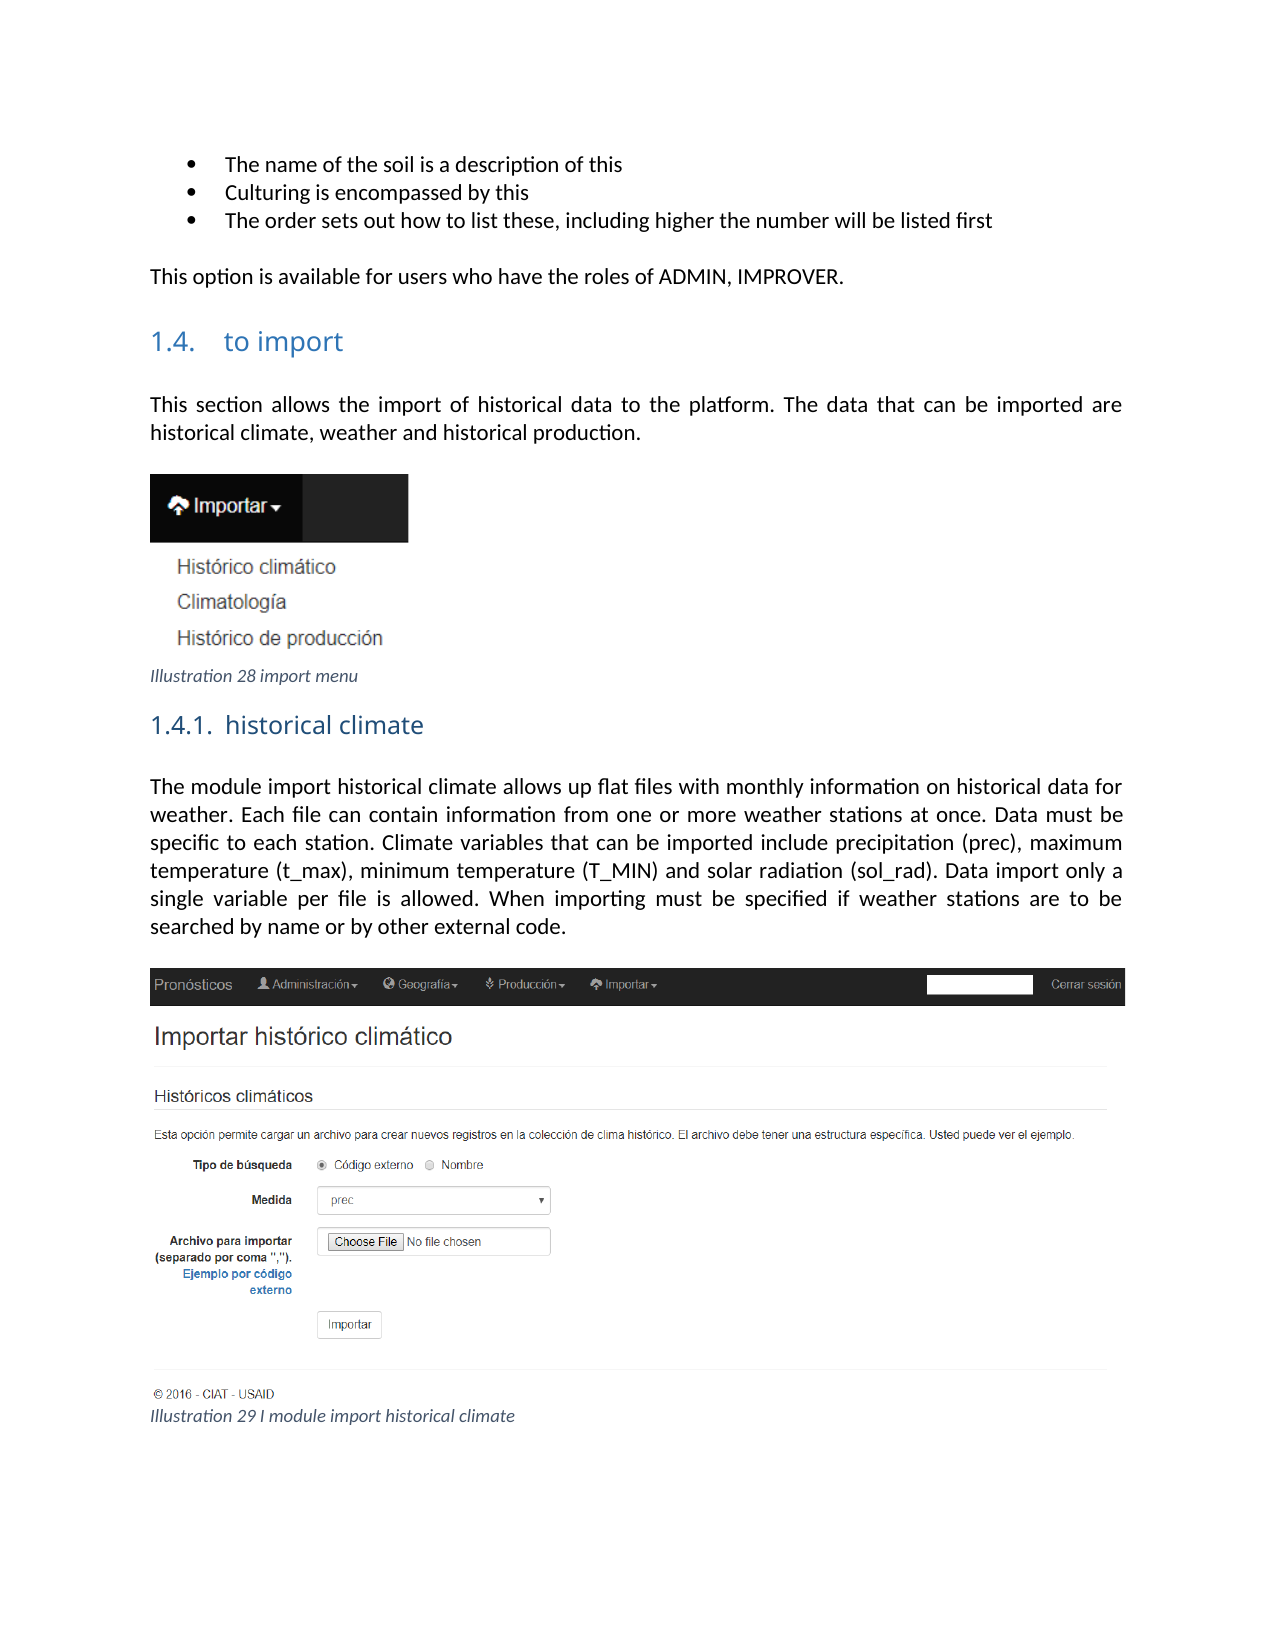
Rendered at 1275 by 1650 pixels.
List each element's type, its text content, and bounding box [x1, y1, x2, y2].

list Culturing is encompassed by this [187, 178, 1125, 206]
text This option is available for users who have the roles of ADMIN, IMPROVER. [150, 262, 1125, 290]
list The name of the soil is a description of this [187, 150, 1125, 178]
text Illustration 28 import menu [150, 664, 1125, 687]
picture [150, 474, 409, 664]
text The module import historical climate allows up flat files with monthly information on historical data for weather. Each file can contain information from one or more weather stations at once. Data must be specific to each station. Climate variables that can be imported include precipitation (prec), maximum temperature (t_max), minimum temperature (T_MIN) and solar radiation (sol_rad). Data import only a single variable per file is allowed. When importing must be specified if weather stations are to be searched by name or by other external code. [150, 772, 1125, 940]
list The order sets out how to list these, including higher the number will be listed first [187, 206, 1125, 234]
picture [150, 968, 1125, 1404]
text This section allows the import of historical data to the platform. The data that can be imported are historical climate, weather and historical production. [150, 390, 1125, 446]
subtitle to import [150, 322, 1125, 359]
text Illustration 29 I module import historical climate [150, 1404, 1125, 1427]
subtitle historical climate [150, 707, 1125, 742]
